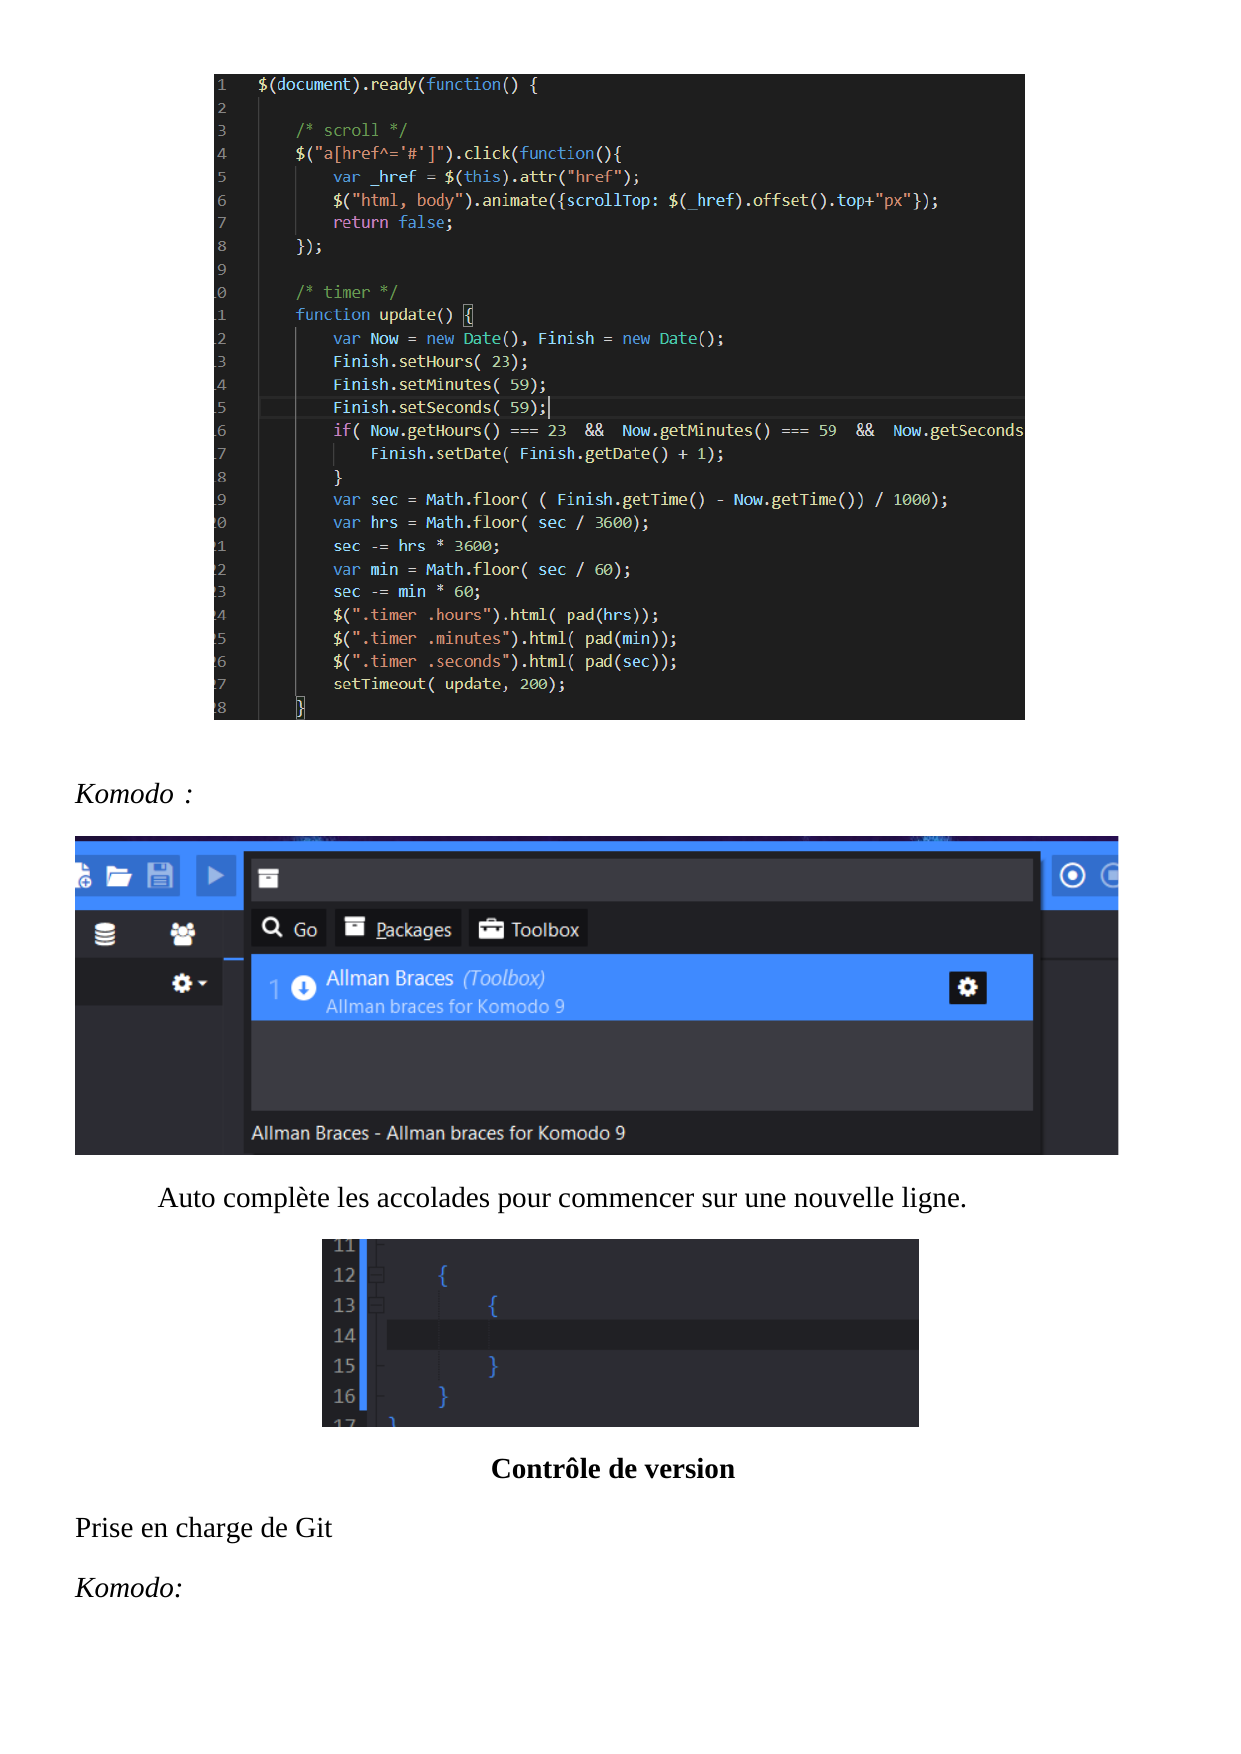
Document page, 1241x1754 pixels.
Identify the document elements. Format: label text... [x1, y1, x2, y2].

text Auto complète les accolades pour commencer sur une nouvelle ligne. [75, 1180, 1165, 1214]
picture [75, 836, 1119, 1155]
text Komodo : [75, 777, 1165, 810]
picture [214, 74, 1025, 720]
picture [322, 1239, 919, 1427]
text Komodo: [75, 1570, 1165, 1603]
text Contrôle de version [75, 1451, 1165, 1485]
text Prise en charge de Git [75, 1511, 1165, 1544]
